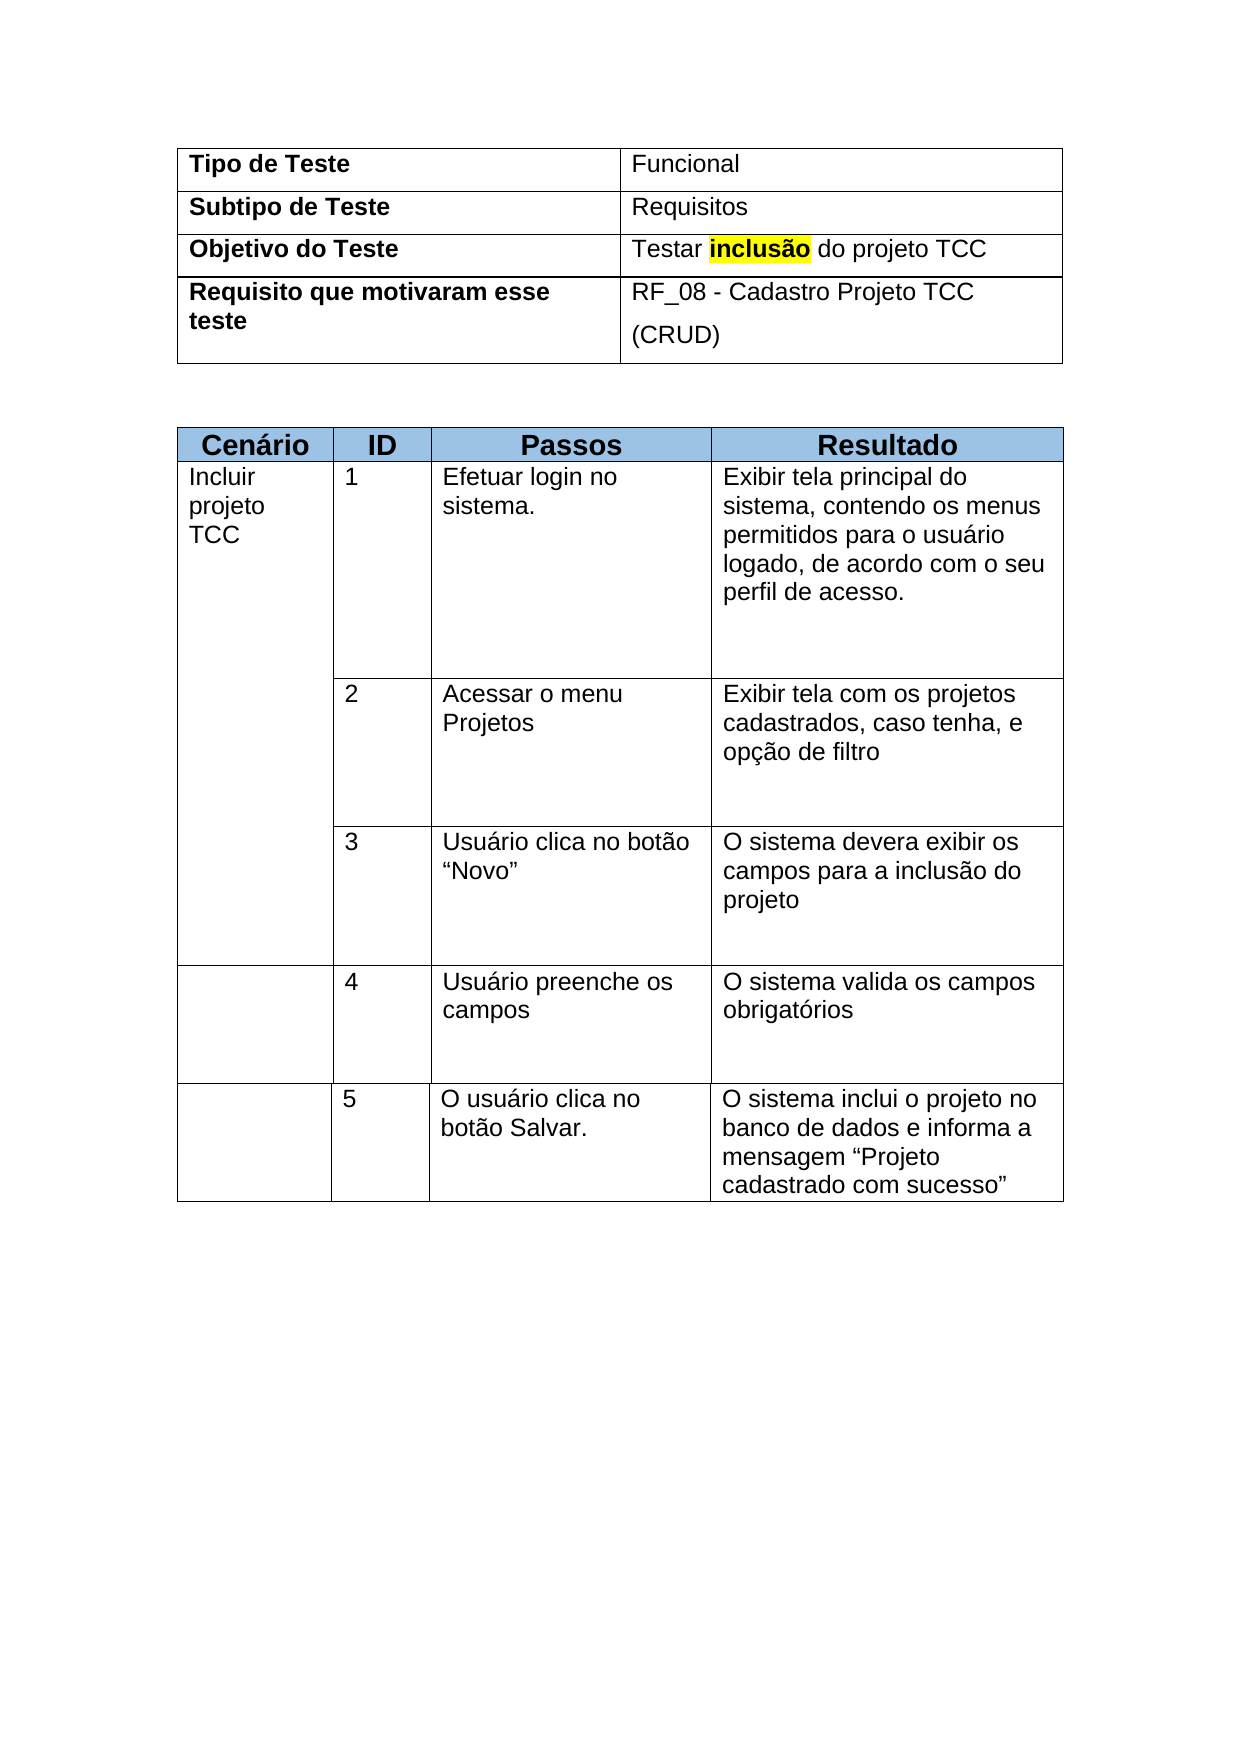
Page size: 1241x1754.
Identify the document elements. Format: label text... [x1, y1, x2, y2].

table_header Resultado [712, 428, 1063, 461]
table_cell O sistema valida os campos obrigatórios [712, 966, 1063, 1083]
table_cell Requisito que motivaram esse teste [178, 278, 620, 362]
table_cell RF_08 - Cadastro Projeto TCC (CRUD) [621, 278, 1062, 362]
table_cell Usuário clica no botão “Novo” [432, 827, 711, 965]
table_cell Usuário preenche os campos [432, 966, 711, 1083]
table_cell 2 [334, 679, 431, 826]
table_cell O usuário clica no botão Salvar. [430, 1084, 710, 1201]
table_cell Requisitos [621, 192, 1062, 233]
table_cell [178, 966, 333, 1083]
table_cell Exibir tela com os projetos cadastrados, caso tenha, e opção de filtro [712, 679, 1063, 826]
table_header Tipo de Teste [178, 149, 620, 191]
table_cell Efetuar login no sistema. [432, 462, 711, 678]
table_cell Incluir projeto TCC [178, 462, 333, 965]
table_cell 5 [332, 1084, 429, 1201]
table_cell Exibir tela principal do sistema, contendo os menus permitidos para o usuário logado, de acordo com o seu perfil de acesso. [712, 462, 1063, 678]
table_cell 4 [334, 966, 431, 1083]
table_cell Testar inclusão do projeto TCC [621, 235, 1062, 276]
table_cell 1 [334, 462, 431, 678]
table_header Funcional [621, 149, 1062, 191]
table_cell Subtipo de Teste [178, 192, 620, 233]
table_cell Objetivo do Teste [178, 235, 620, 276]
table_cell O sistema devera exibir os campos para a inclusão do projeto [712, 827, 1063, 965]
table_cell [178, 1084, 331, 1201]
table_cell Acessar o menu Projetos [432, 679, 711, 826]
table_header ID [334, 428, 431, 461]
table_header Cenário [178, 428, 333, 461]
table_cell O sistema inclui o projeto no banco de dados e informa a mensagem “Projeto cadastrado com sucesso” [711, 1084, 1063, 1201]
table_cell 3 [334, 827, 431, 965]
table_header Passos [432, 428, 711, 461]
